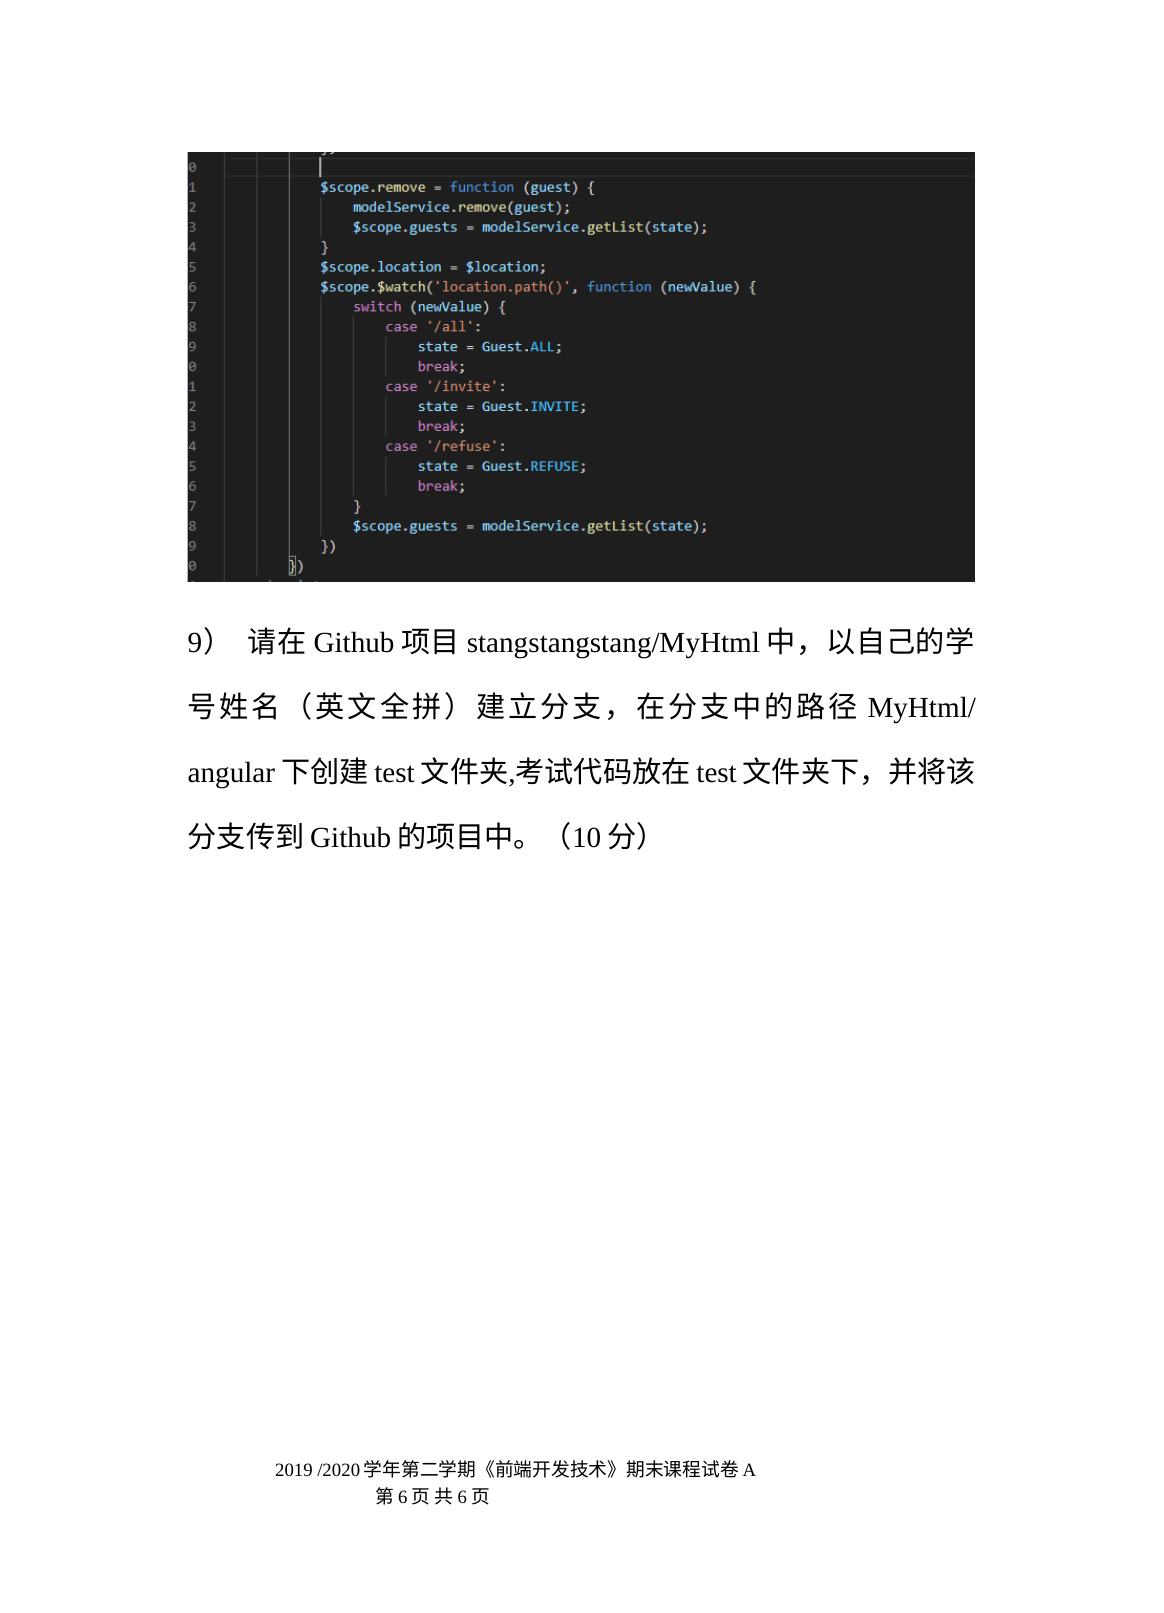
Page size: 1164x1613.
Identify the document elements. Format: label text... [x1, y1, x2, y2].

text 9） 请在Github项目stangstangstang/MyHtml中，以自己的学号姓名（英文全拼）建立分支，在分支中的路径MyHtml/angular下创建test文件夹,考试代码放在test文件夹下，并将该分支传到Github的项目中。（10分） [187, 607, 976, 867]
picture [187, 152, 975, 582]
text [187, 152, 976, 607]
